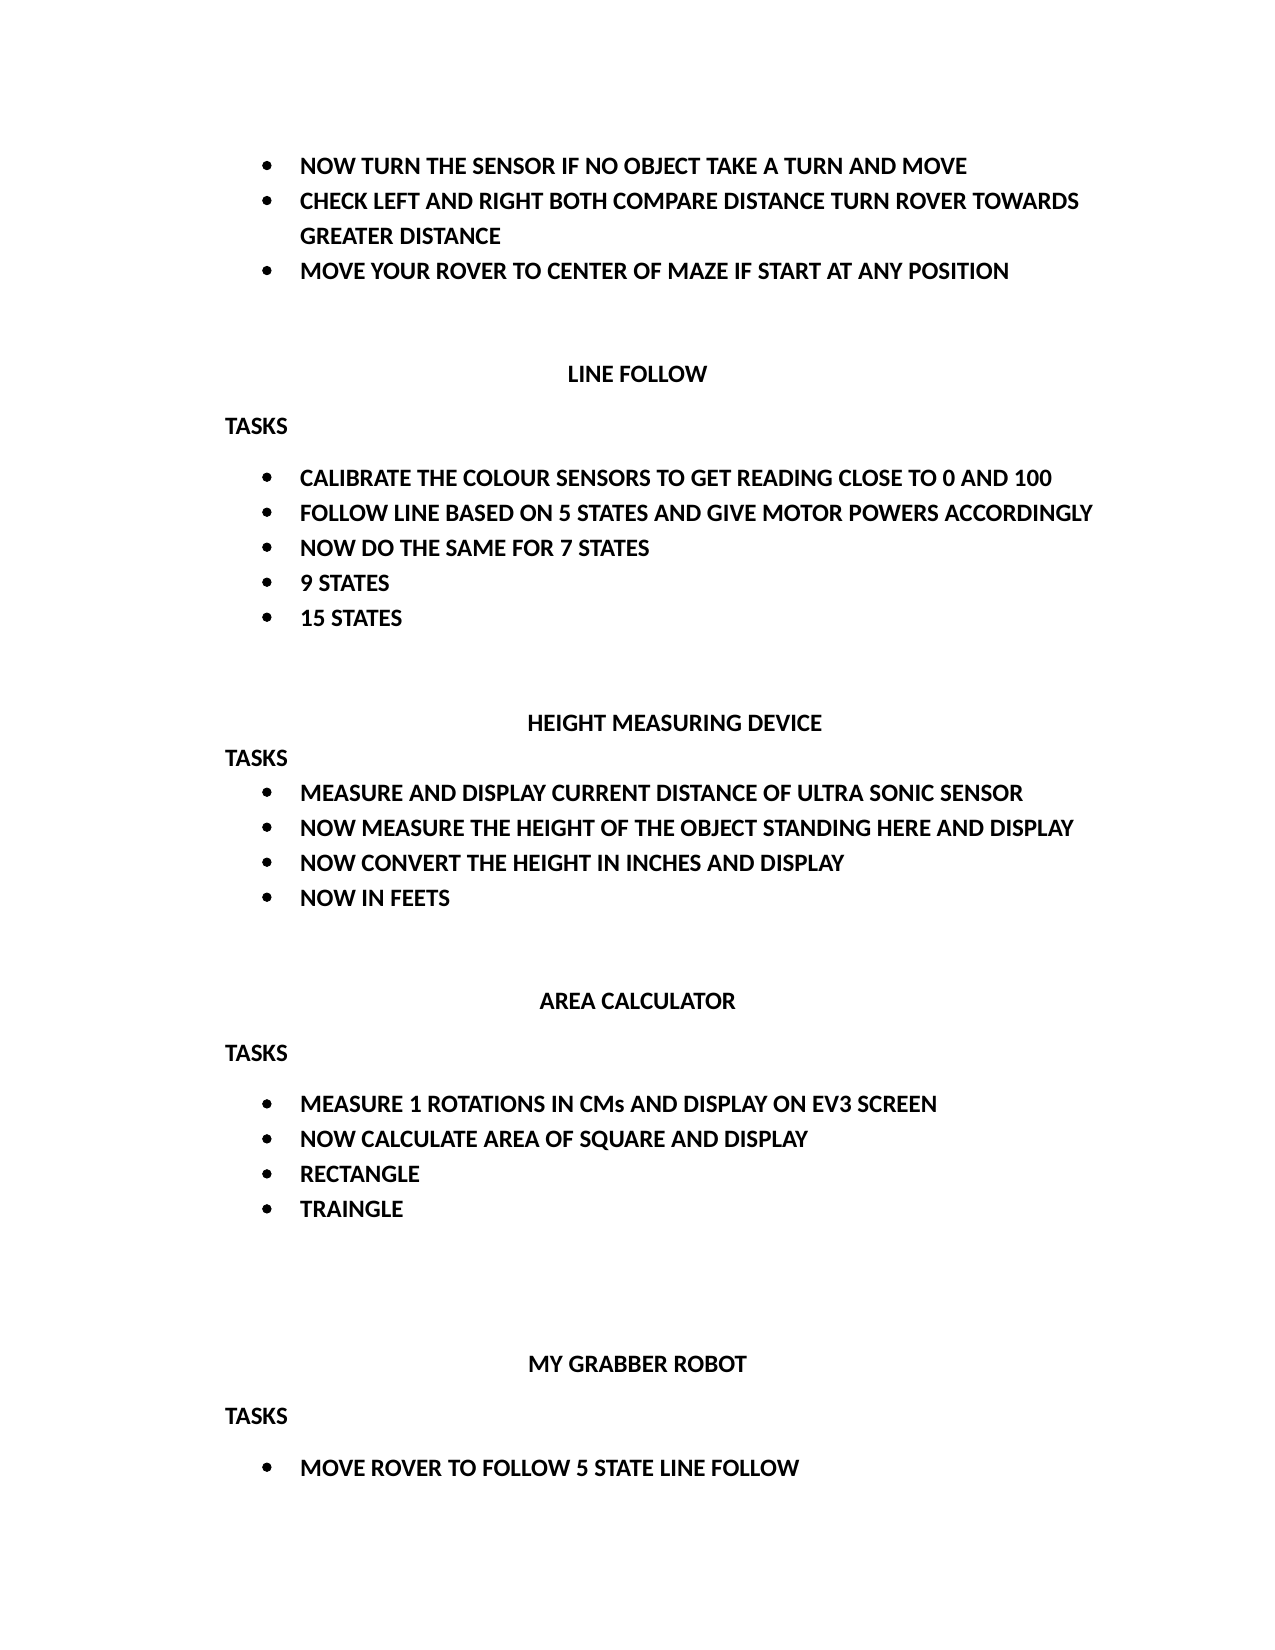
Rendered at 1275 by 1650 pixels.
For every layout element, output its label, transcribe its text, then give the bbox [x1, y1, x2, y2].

list RECTANGLE [262, 1158, 1125, 1189]
text TASKS [150, 1037, 1125, 1067]
text AREA CALCULATOR [150, 985, 1125, 1016]
list MOVE ROVER TO FOLLOW 5 STATE LINE FOLLOW [262, 1452, 1125, 1482]
text MY GRABBER ROBOT [150, 1348, 1125, 1379]
list 15 STATES [262, 602, 1125, 632]
list FOLLOW LINE BASED ON 5 STATES AND GIVE MOTOR POWERS ACCORDINGLY [262, 497, 1125, 527]
list NOW CONVERT THE HEIGHT IN INCHES AND DISPLAY [262, 847, 1125, 877]
list MEASURE 1 ROTATIONS IN CMs AND DISPLAY ON EV3 SCREEN [262, 1088, 1125, 1119]
list NOW CALCULATE AREA OF SQUARE AND DISPLAY [262, 1123, 1125, 1154]
list NOW IN FEETS [262, 882, 1125, 912]
text TASKS [150, 1400, 1125, 1431]
list 9 STATES [262, 567, 1125, 597]
list NOW TURN THE SENSOR IF NO OBJECT TAKE A TURN AND MOVE [262, 150, 1125, 181]
list HEIGHT MEASURING DEVICE [225, 707, 1125, 737]
text TASKS [150, 410, 1125, 441]
list CALIBRATE THE COLOUR SENSORS TO GET READING CLOSE TO 0 AND 100 [262, 462, 1125, 492]
list MEASURE AND DISPLAY CURRENT DISTANCE OF ULTRA SONIC SENSOR [262, 777, 1125, 807]
list NOW DO THE SAME FOR 7 STATES [262, 532, 1125, 562]
list NOW MEASURE THE HEIGHT OF THE OBJECT STANDING HERE AND DISPLAY [262, 812, 1125, 842]
text LINE FOLLOW [150, 358, 1125, 389]
list MOVE YOUR ROVER TO CENTER OF MAZE IF START AT ANY POSITION [262, 255, 1125, 286]
list CHECK LEFT AND RIGHT BOTH COMPARE DISTANCE TURN ROVER TOWARDS GREATER DISTANCE [262, 185, 1125, 251]
list TRAINGLE [262, 1193, 1125, 1224]
list TASKS [225, 742, 1125, 772]
